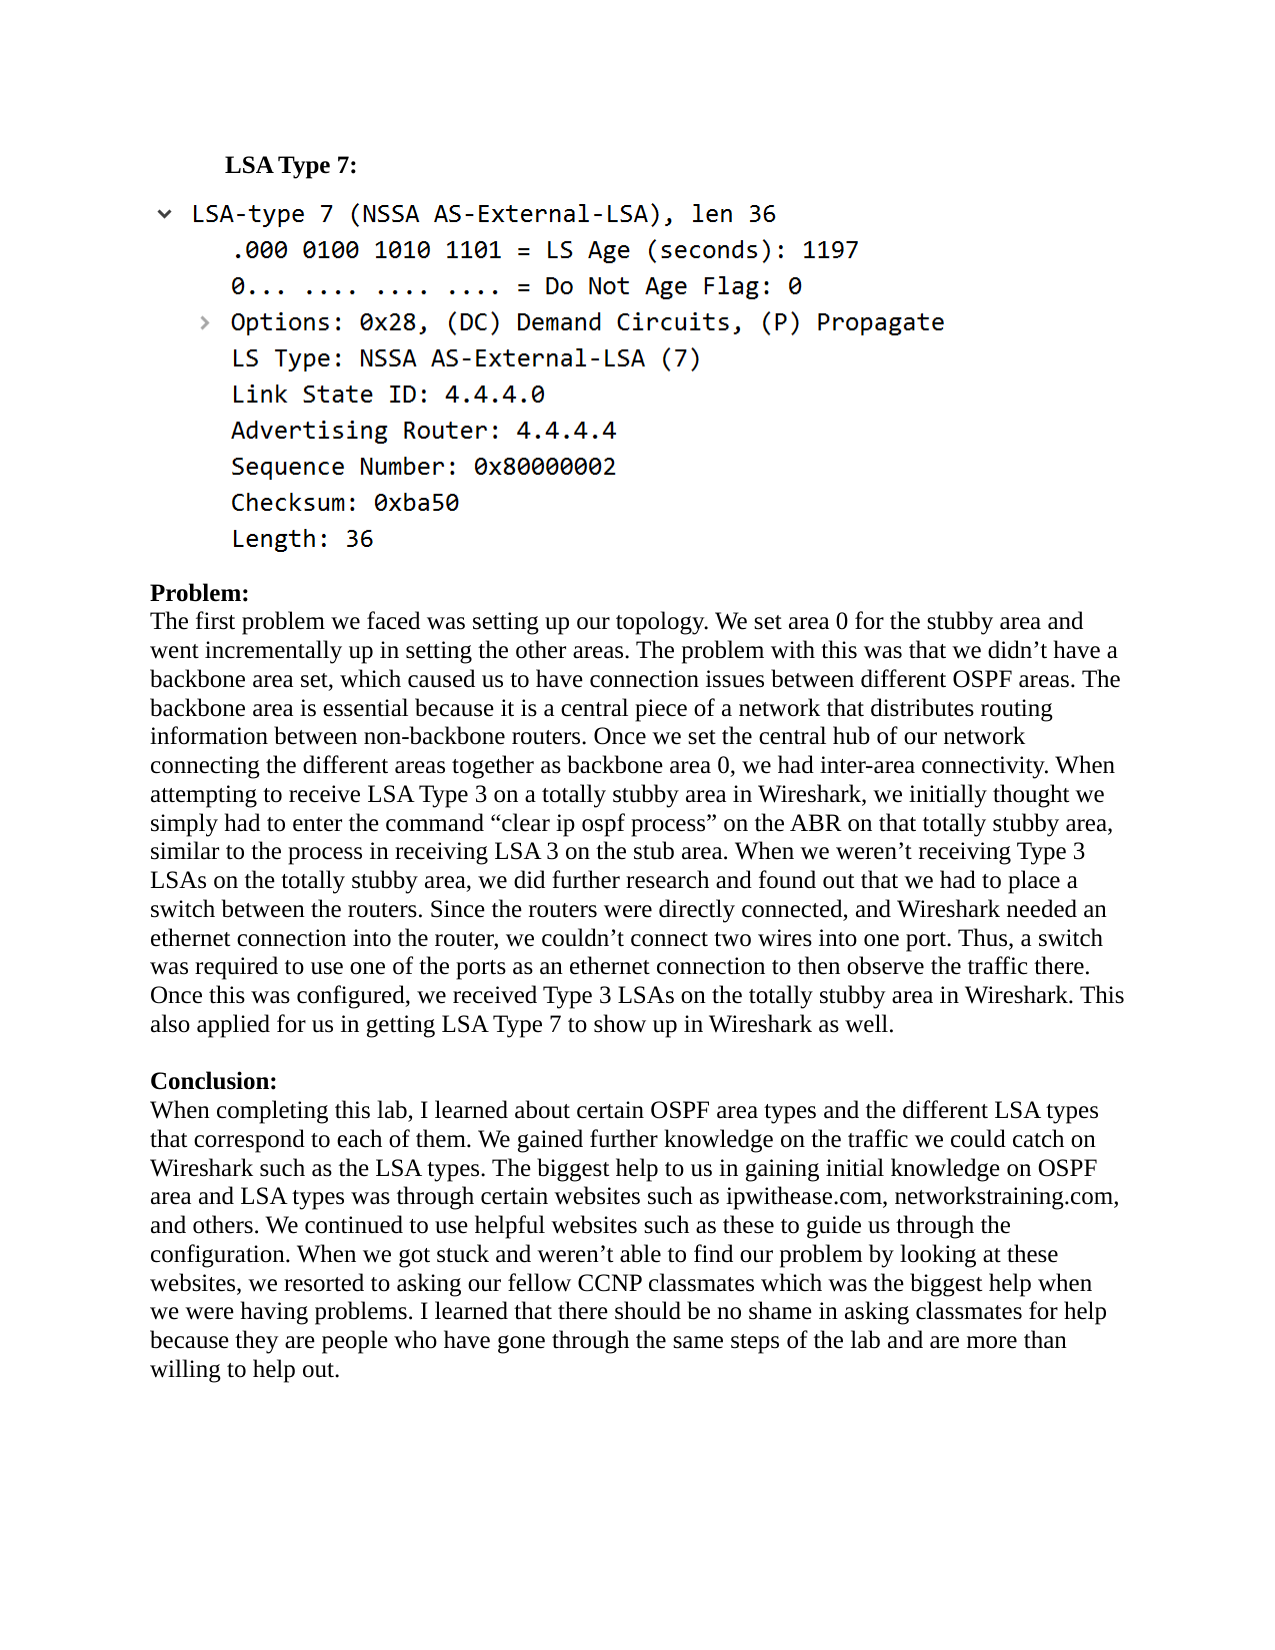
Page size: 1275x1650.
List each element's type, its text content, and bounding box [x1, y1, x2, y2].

text When completing this lab, I learned about certain OSPF area types and the different LSA types that correspond to each of them. We gained further knowledge on the traffic we could catch on Wireshark such as the LSA types. The biggest help to us in gaining initial knowledge on OSPF area and LSA types was through certain websites such as ipwithease.com, networkstraining.com, and others. We continued to use helpful websites such as these to guide us through the configuration. When we got stuck and weren’t able to find our problem by looking at these websites, we resorted to asking our fellow CCNP classmates which was the biggest help when we were having problems. I learned that there should be no shame in asking classmates for help because they are people who have gone through the same steps of the lab and are more than willing to help out. [150, 1095, 1125, 1383]
text Problem: [150, 578, 1125, 606]
picture [150, 197, 990, 559]
text Conclusion: [150, 1066, 1125, 1095]
text The first problem we faced was setting up our topology. We set area 0 for the stubby area and went incrementally up in setting the other areas. The problem with this was that we didn’t have a backbone area set, which caused us to have connection issues between different OSPF areas. The backbone area is essential because it is a central piece of a network that distributes routing information between non-backbone routers. Once we set the central hub of our network connecting the different areas together as backbone area 0, we had inter-area connectivity. When attempting to receive LSA Type 3 on a totally stubby area in Wireshark, we initially thought we simply had to enter the command “clear ip ospf process” on the ABR on that totally stubby area, similar to the process in receiving LSA 3 on the stub area. When we weren’t receiving Type 3 LSAs on the totally stubby area, we did further research and found out that we had to place a switch between the routers. Since the routers were directly connected, and Wireshark needed an ethernet connection into the router, we couldn’t connect two wires into one port. Thus, a switch was required to use one of the ports as an ethernet connection to then observe the traffic there. Once this was configured, we received Type 3 LSAs on the totally stubby area in Wireshark. This also applied for us in getting LSA Type 7 to show up in Wireshark as well. [150, 606, 1125, 1038]
text LSA Type 7: [150, 150, 1125, 179]
